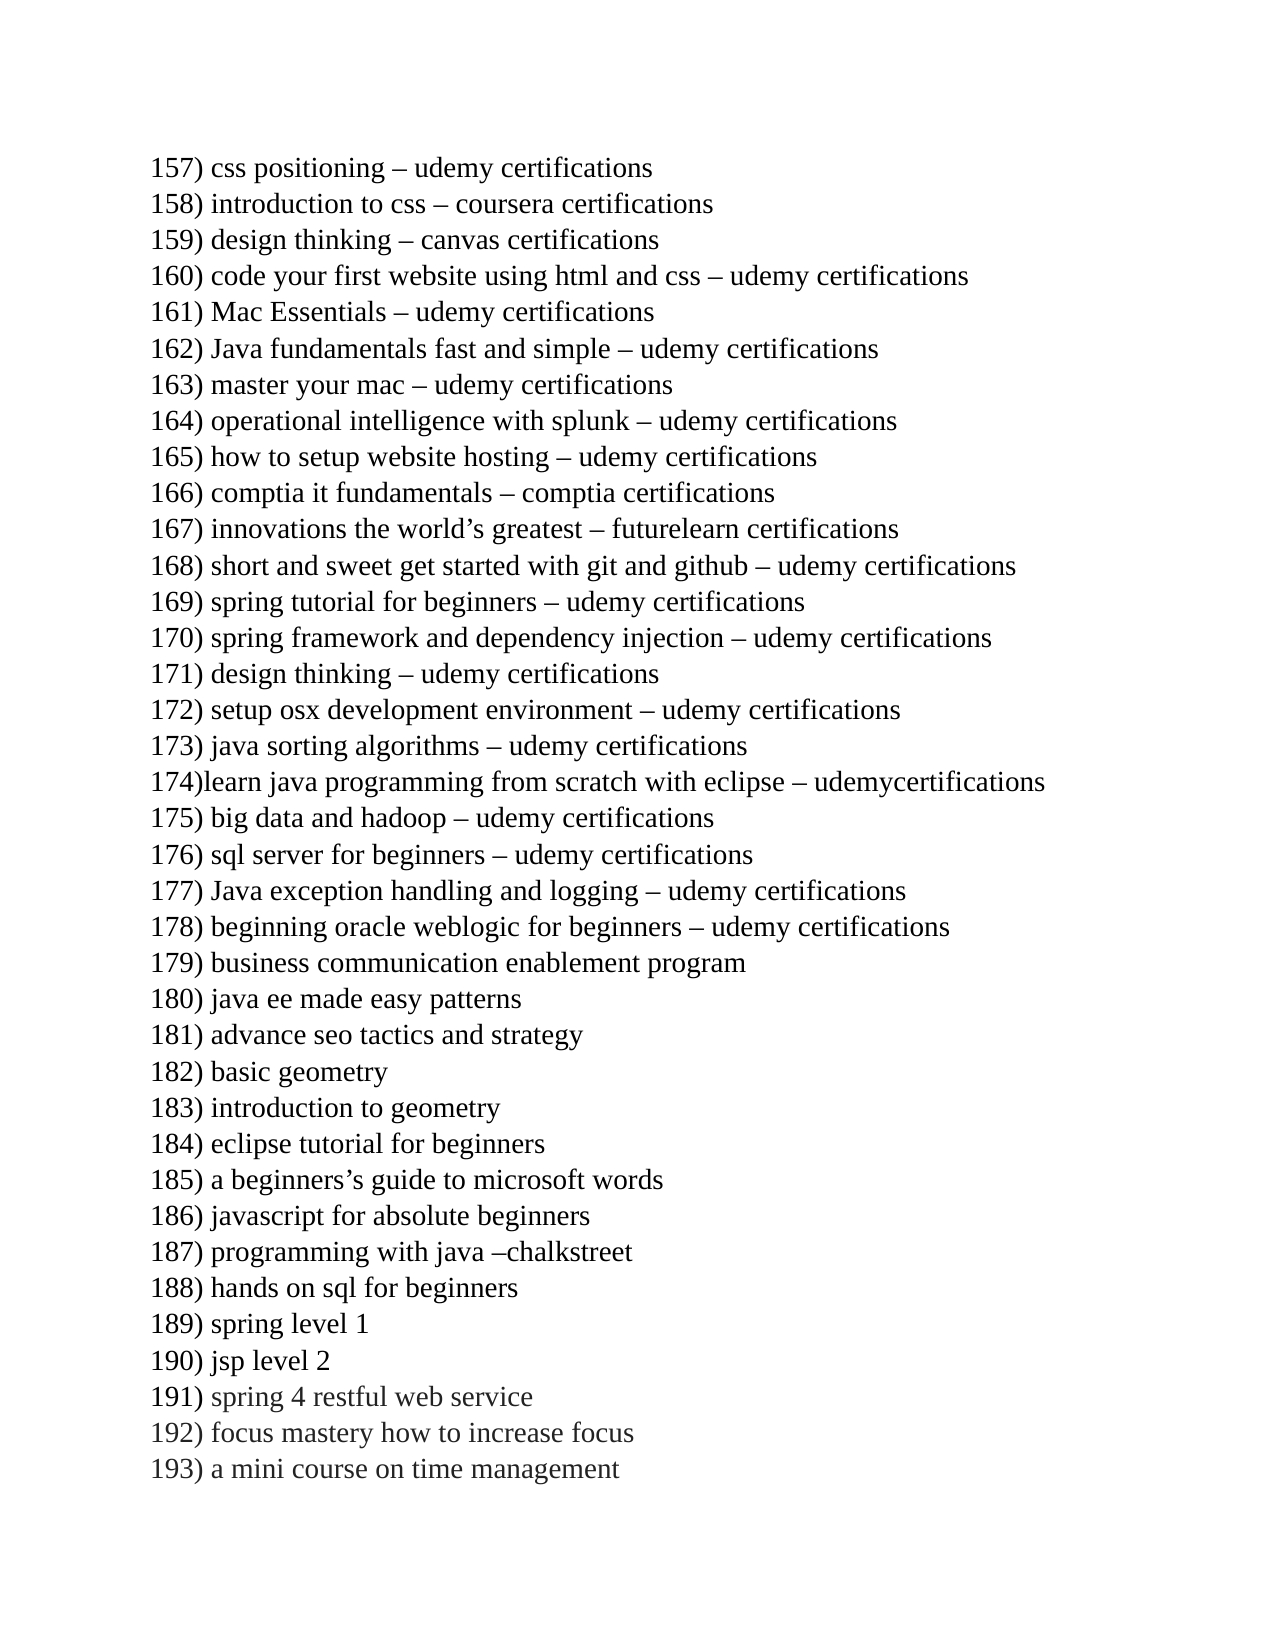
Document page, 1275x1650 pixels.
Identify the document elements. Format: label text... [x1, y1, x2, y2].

text 183) introduction to geometry [150, 1090, 1125, 1123]
text 185) a beginners’s guide to microsoft words [150, 1162, 1125, 1196]
text 181) advance seo tactics and strategy [150, 1017, 1125, 1051]
text 184) eclipse tutorial for beginners [150, 1126, 1125, 1159]
text 163) master your mac – udemy certifications [150, 367, 1125, 400]
text 190) jsp level 2 [150, 1343, 1125, 1376]
text 161) Mac Essentials – udemy certifications [150, 294, 1125, 328]
text 176) sql server for beginners – udemy certifications [150, 837, 1125, 870]
text 187) programming with java –chalkstreet [150, 1234, 1125, 1268]
text 186) javascript for absolute beginners [150, 1198, 1125, 1232]
text 170) spring framework and dependency injection – udemy certifications [150, 620, 1125, 653]
text 191) spring 4 restful web service [150, 1379, 1125, 1412]
text 192) focus mastery how to increase focus [150, 1415, 1125, 1449]
text 160) code your first website using html and css – udemy certifications [150, 258, 1125, 292]
text 172) setup osx development environment – udemy certifications [150, 692, 1125, 726]
text 168) short and sweet get started with git and github – udemy certifications [150, 548, 1125, 581]
text 173) java sorting algorithms – udemy certifications [150, 728, 1125, 762]
text 169) spring tutorial for beginners – udemy certifications [150, 584, 1125, 617]
text 162) Java fundamentals fast and simple – udemy certifications [150, 331, 1125, 364]
text 188) hands on sql for beginners [150, 1271, 1125, 1304]
text 159) design thinking – canvas certifications [150, 222, 1125, 256]
text 157) css positioning – udemy certifications [150, 150, 1125, 183]
text 158) introduction to css – coursera certifications [150, 186, 1125, 220]
text 166) comptia it fundamentals – comptia certifications [150, 475, 1125, 509]
text 179) business communication enablement program [150, 945, 1125, 979]
text 177) Java exception handling and logging – udemy certifications [150, 873, 1125, 906]
text 189) spring level 1 [150, 1307, 1125, 1340]
text 171) design thinking – udemy certifications [150, 656, 1125, 689]
text 180) java ee made easy patterns [150, 981, 1125, 1015]
text 174)learn java programming from scratch with eclipse – udemycertifications [150, 764, 1125, 798]
text 165) how to setup website hosting – udemy certifications [150, 439, 1125, 473]
text 193) a mini course on time management [150, 1451, 1125, 1485]
text 175) big data and hadoop – udemy certifications [150, 801, 1125, 834]
text 178) beginning oracle weblogic for beginners – udemy certifications [150, 909, 1125, 943]
text 164) operational intelligence with splunk – udemy certifications [150, 403, 1125, 437]
text 167) innovations the world’s greatest – futurelearn certifications [150, 511, 1125, 545]
text 182) basic geometry [150, 1054, 1125, 1087]
